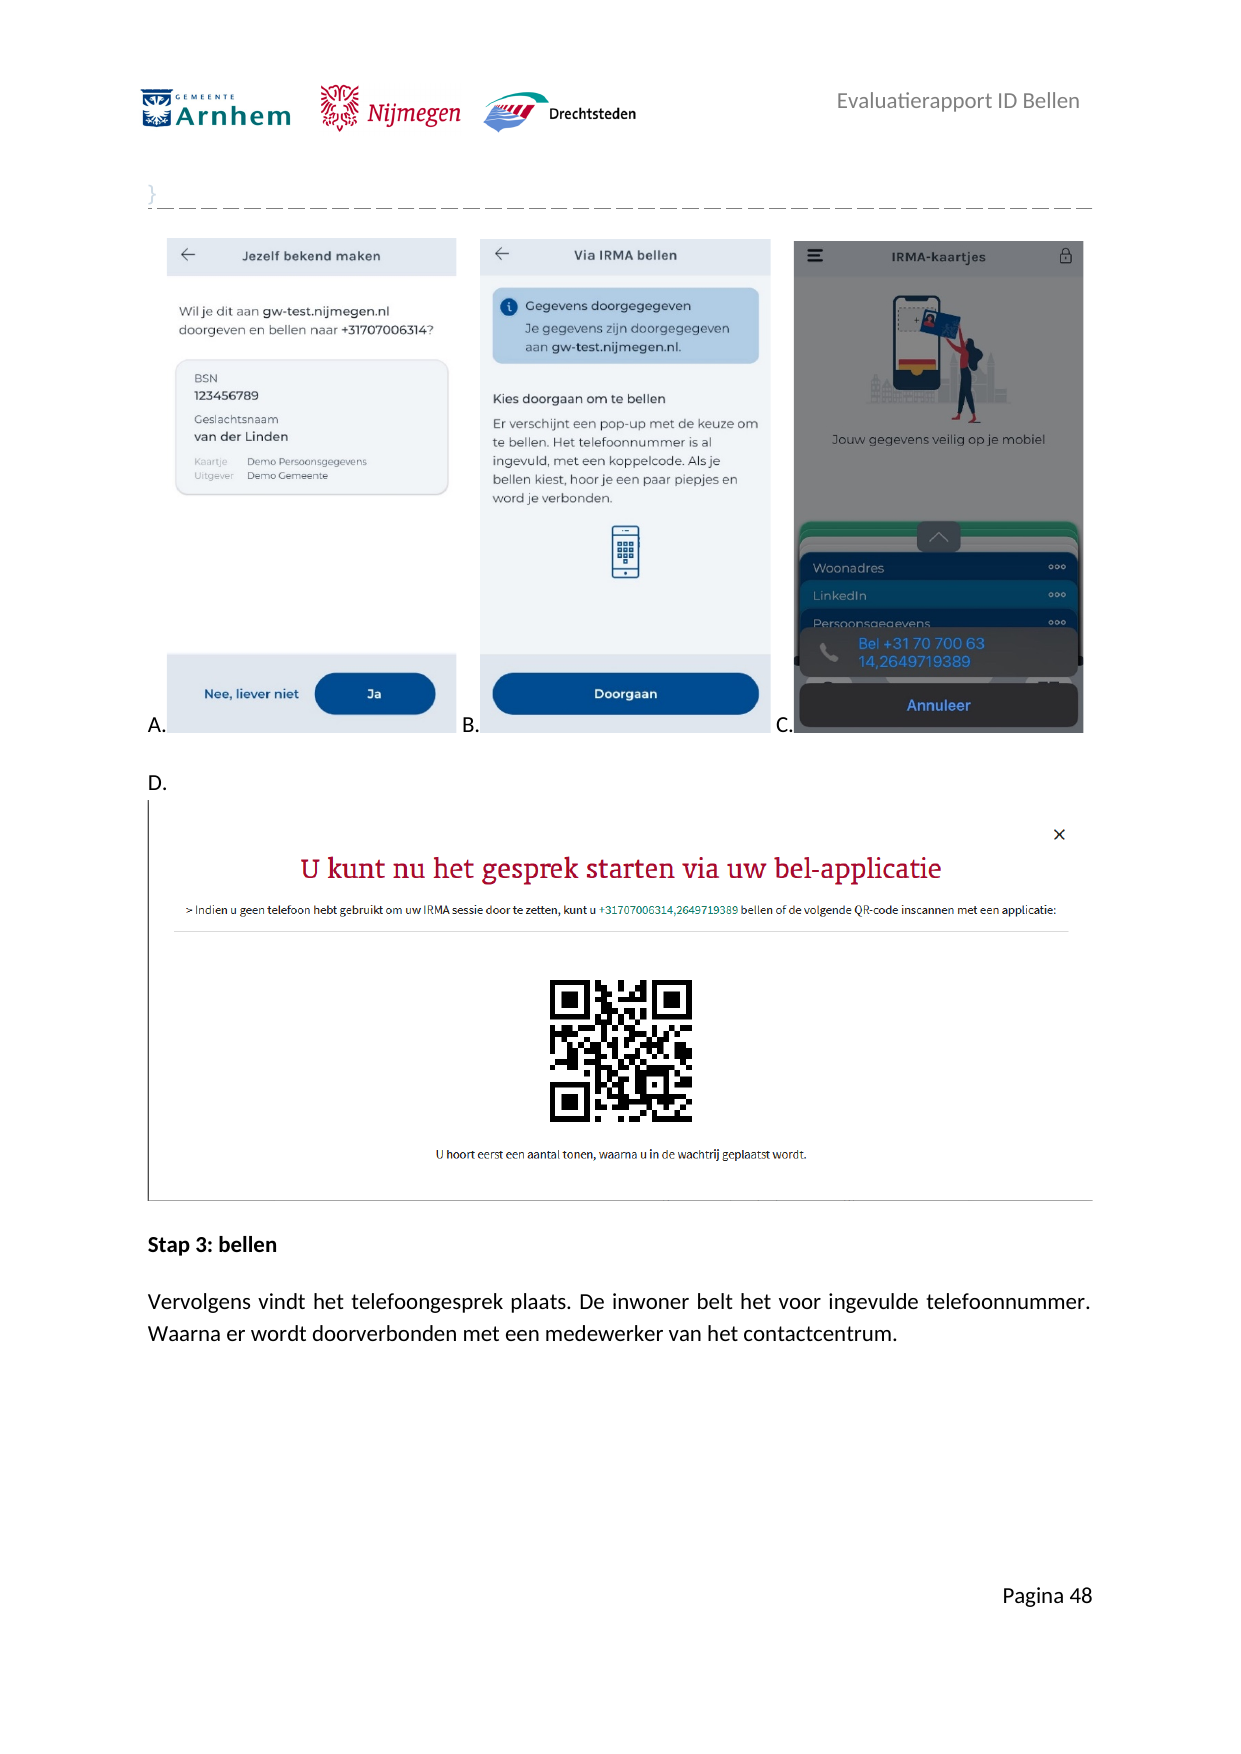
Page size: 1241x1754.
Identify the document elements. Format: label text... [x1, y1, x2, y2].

picture [166, 238, 457, 733]
picture [477, 84, 641, 135]
picture [318, 83, 463, 136]
picture [132, 78, 296, 131]
text D. [148, 768, 1092, 800]
text Vervolgens vindt het telefoongesprek plaats. De inwoner belt het voor ingevulde telefoonnummer. Waarna er wordt doorverbonden met een medewerker van het contactcentrum. [148, 1287, 1092, 1347]
picture [793, 241, 1084, 733]
picture [480, 239, 771, 733]
picture [147, 800, 1093, 1201]
text Stap 3: bellen [148, 1230, 1092, 1258]
